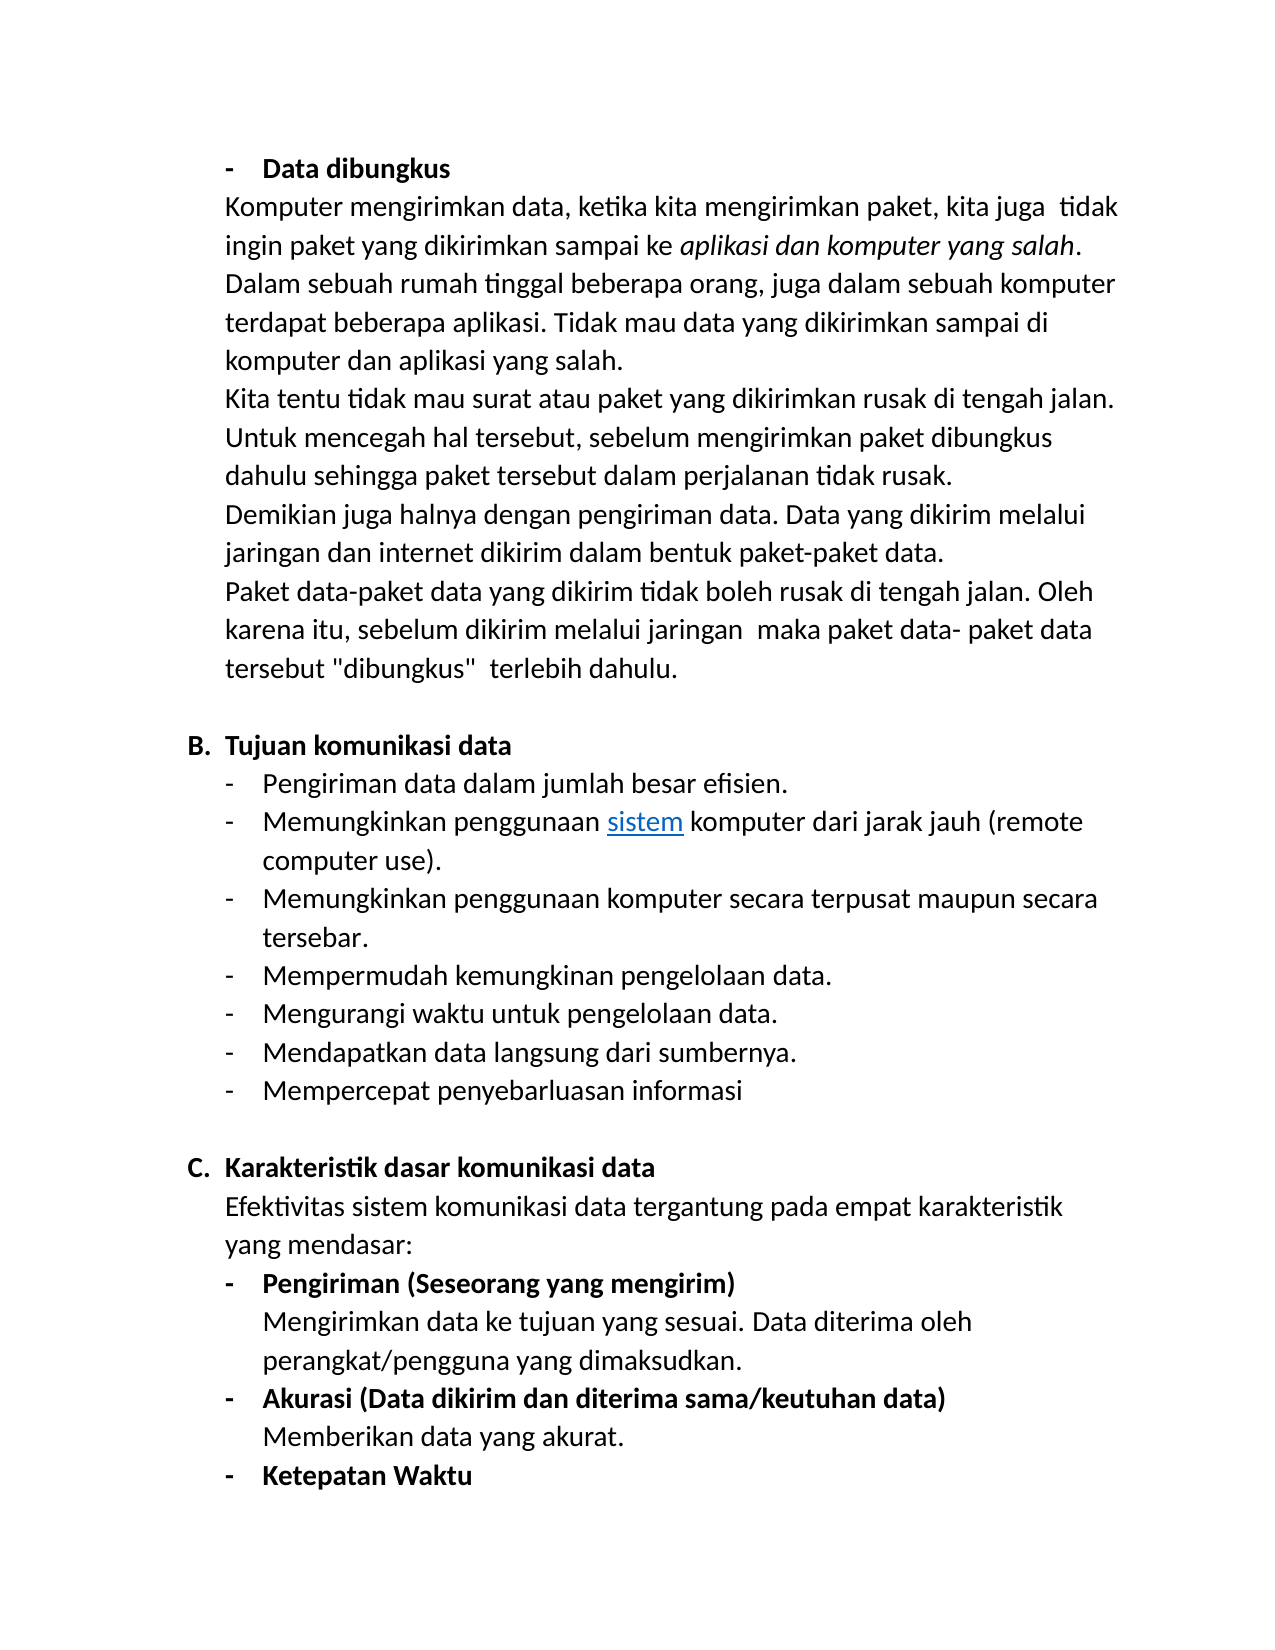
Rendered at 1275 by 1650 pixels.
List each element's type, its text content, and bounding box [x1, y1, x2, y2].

list Mempercepat penyebarluasan informasi [225, 1072, 1125, 1108]
list Data dibungkus [225, 150, 1125, 186]
list Mengurangi waktu untuk pengelolaan data. [225, 996, 1125, 1031]
list Untuk mencegah hal tersebut, sebelum mengirimkan paket dibungkus dahulu sehingga paket tersebut dalam perjalanan tidak rusak. [225, 419, 1125, 493]
list Akurasi (Data dikirim dan diterima sama/keutuhan data) [225, 1380, 1125, 1416]
list Pengiriman (Seseorang yang mengirim) [225, 1265, 1125, 1300]
list Memberikan data yang akurat. [262, 1418, 1125, 1454]
list Paket data-paket data yang dikirim tidak boleh rusak di tengah jalan. Oleh karena itu, sebelum dikirim melalui jaringan maka paket data- paket data tersebut "dibungkus" terlebih dahulu. [225, 573, 1125, 685]
list Karakteristik dasar komunikasi data [187, 1149, 1125, 1185]
list Mengirimkan data ke tujuan yang sesuai. Data diterima oleh perangkat/pengguna yang dimaksudkan. [262, 1303, 1125, 1377]
list Mendapatkan data langsung dari sumbernya. [225, 1034, 1125, 1070]
list Pengiriman data dalam jumlah besar efisien. [225, 765, 1125, 801]
list Memungkinkan penggunaan komputer secara terpusat maupun secara tersebar. [225, 880, 1125, 954]
list Ketepatan Waktu [225, 1457, 1125, 1492]
list Kita tentu tidak mau surat atau paket yang dikirimkan rusak di tengah jalan. [225, 381, 1125, 416]
list Mempermudah kemungkinan pengelolaan data. [225, 957, 1125, 993]
list Memungkinkan penggunaan sistem komputer dari jarak jauh (remote computer use). [225, 803, 1125, 877]
list Demikian juga halnya dengan pengiriman data. Data yang dikirim melalui jaringan dan internet dikirim dalam bentuk paket-paket data. [225, 496, 1125, 570]
list Efektivitas sistem komunikasi data tergantung pada empat karakteristik yang mendasar: [225, 1188, 1125, 1262]
list Dalam sebuah rumah tinggal beberapa orang, juga dalam sebuah komputer terdapat beberapa aplikasi. Tidak mau data yang dikirimkan sampai di komputer dan aplikasi yang salah. [225, 265, 1125, 378]
list Komputer mengirimkan data, ketika kita mengirimkan paket, kita juga tidak ingin paket yang dikirimkan sampai ke aplikasi dan komputer yang salah. [225, 188, 1125, 262]
list Tujuan komunikasi data [187, 727, 1125, 762]
